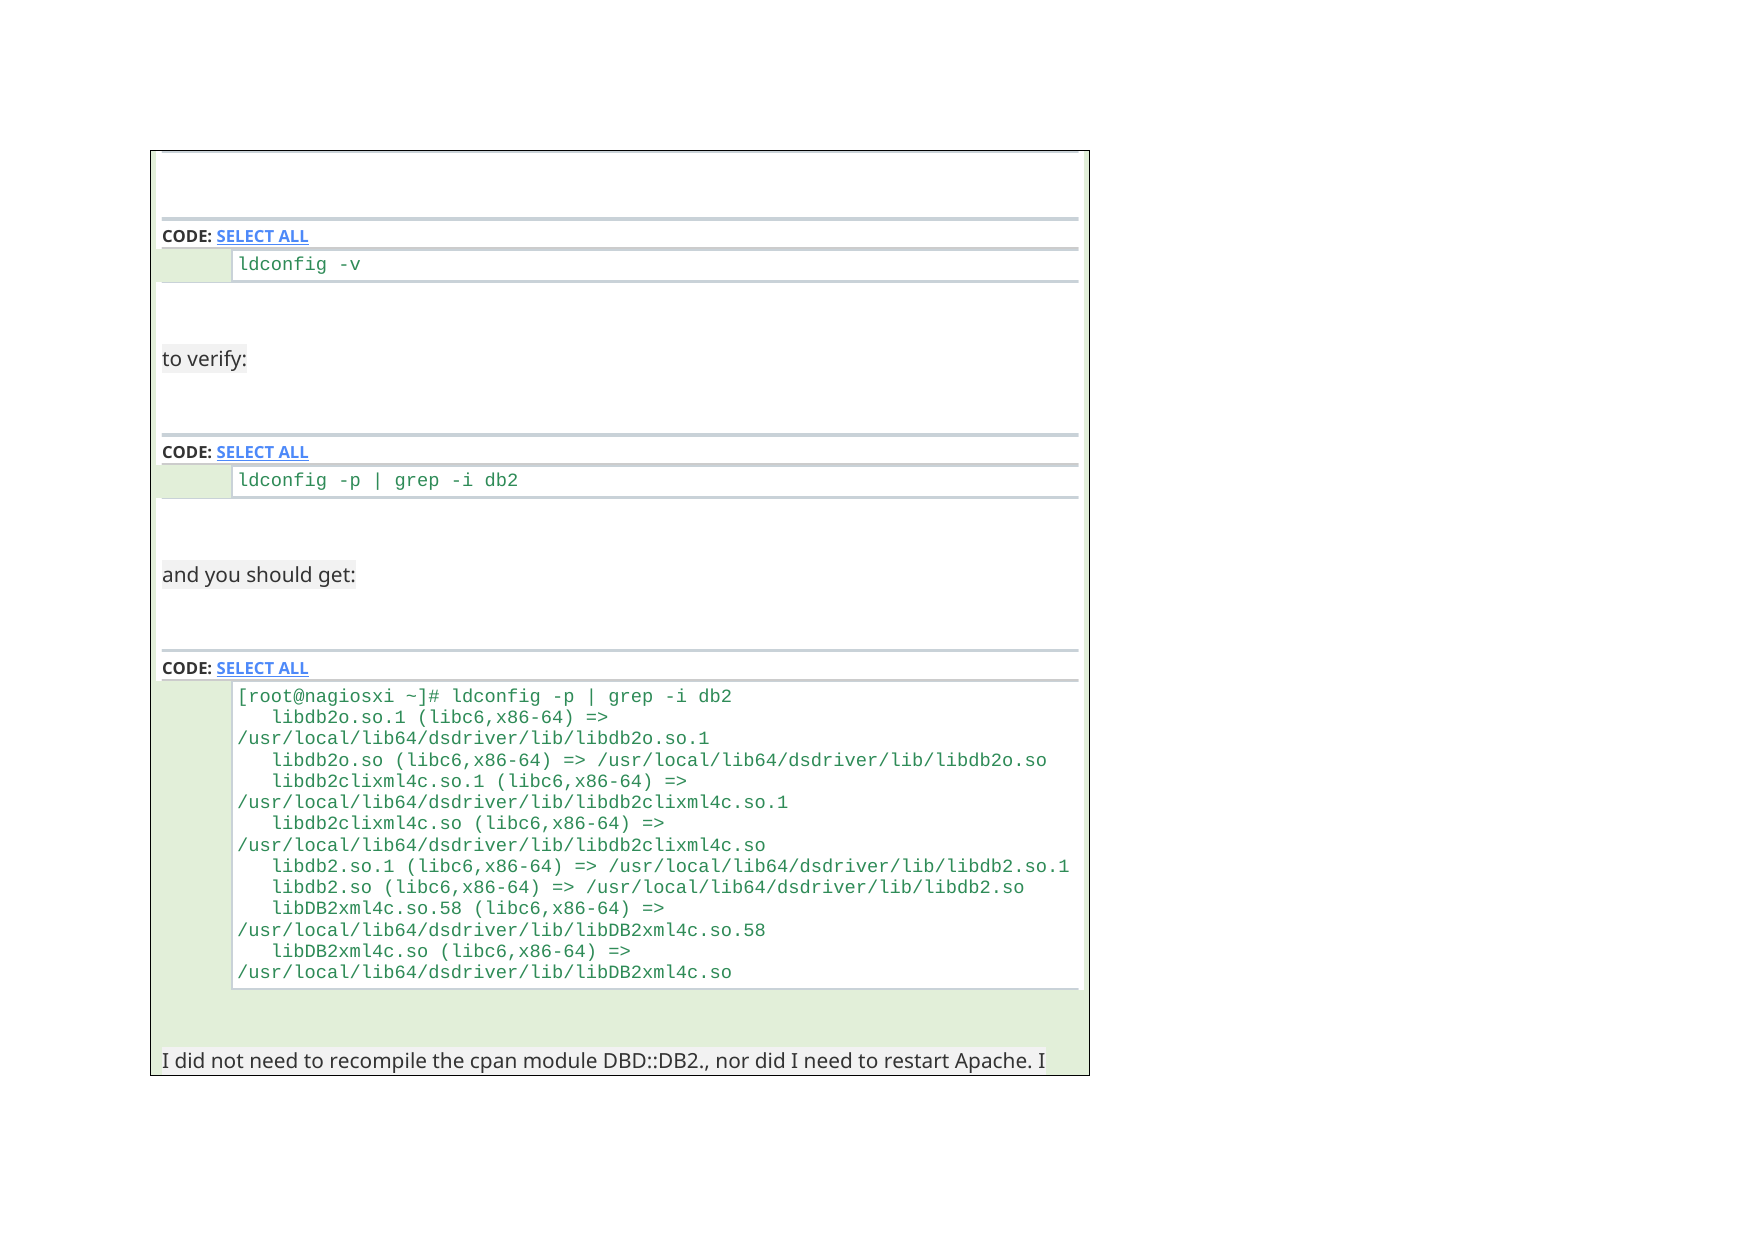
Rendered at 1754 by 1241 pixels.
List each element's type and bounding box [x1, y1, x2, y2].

table_header [151, 151, 1089, 1075]
